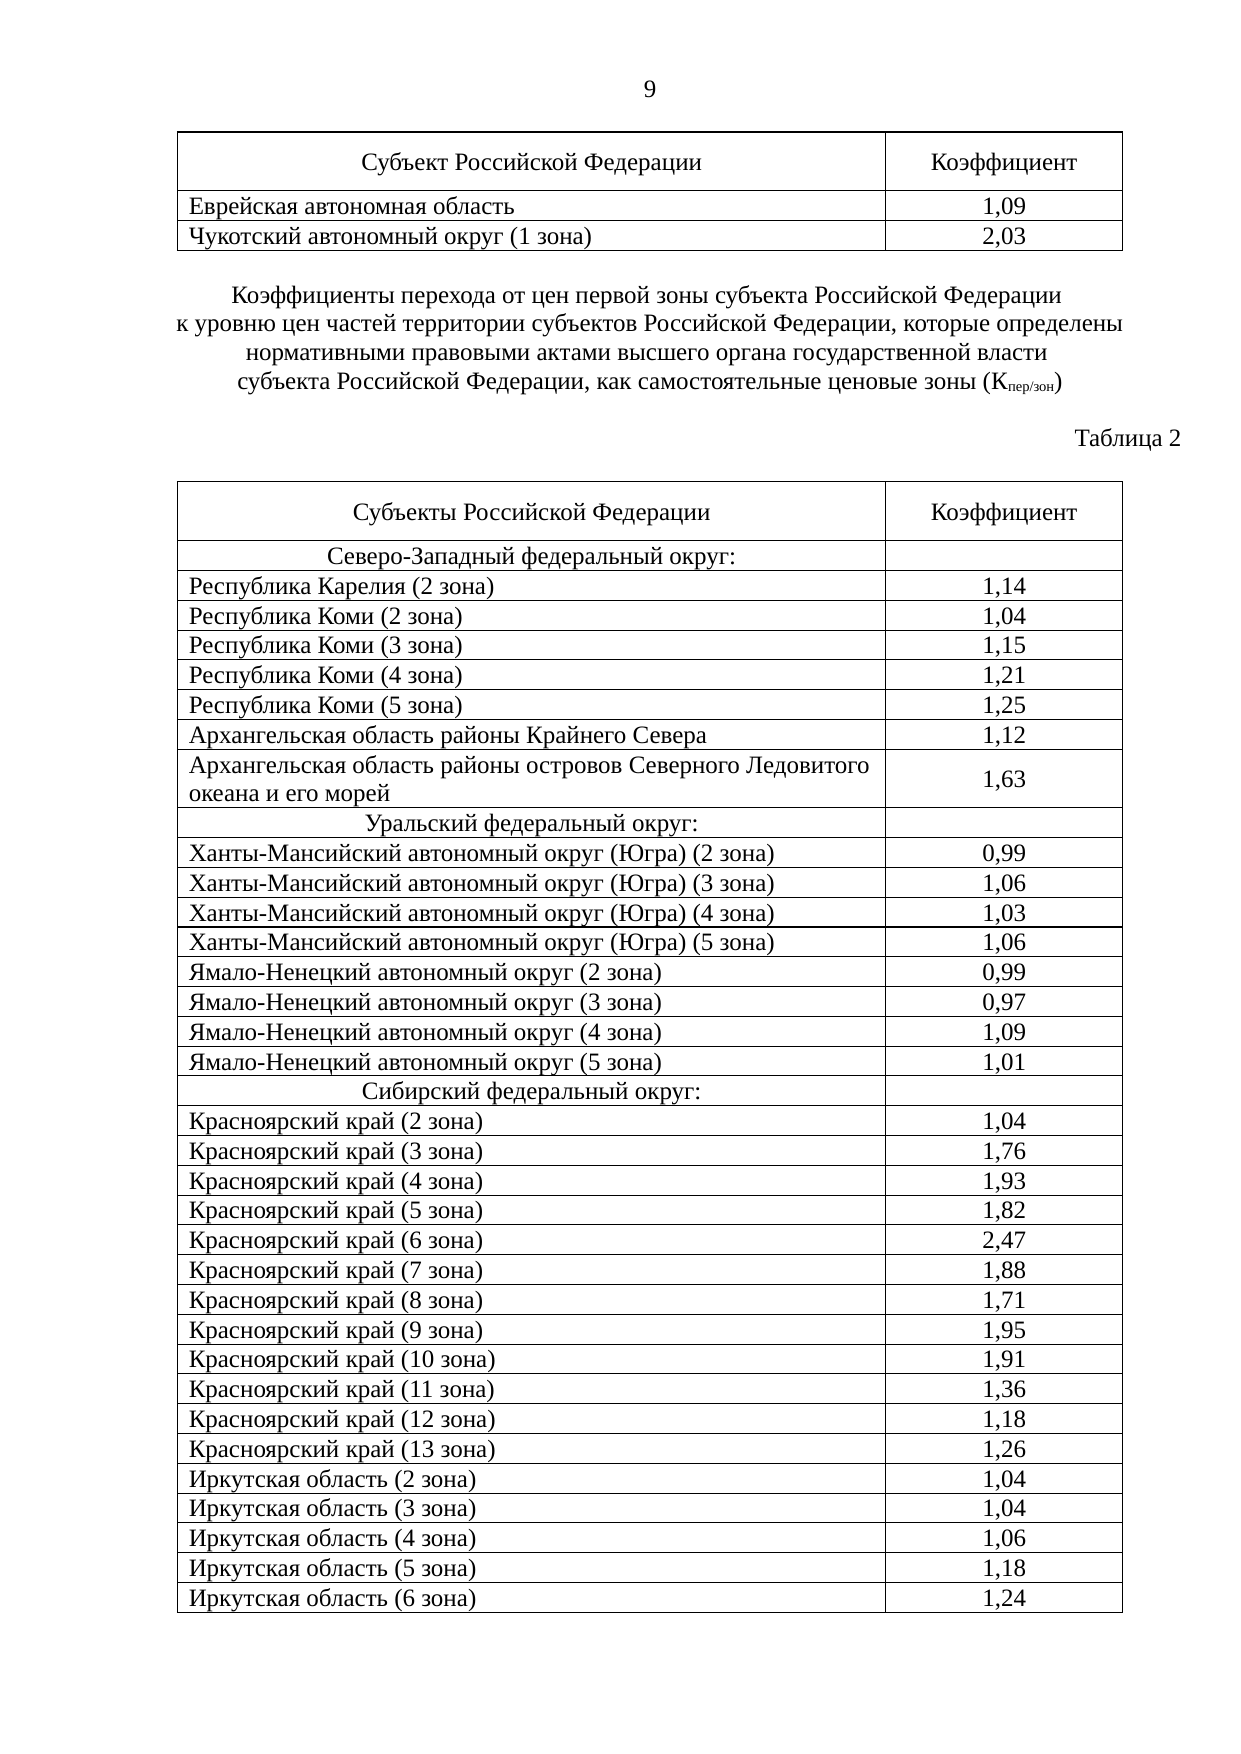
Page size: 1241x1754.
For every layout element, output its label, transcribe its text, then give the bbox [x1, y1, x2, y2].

table_cell 1,09 [886, 1017, 1122, 1046]
table_header Субъект Российской Федерации [178, 133, 885, 190]
table_cell Ямало-Ненецкий автономный округ (5 зона) [178, 1047, 885, 1075]
table_cell [886, 541, 1122, 570]
table_cell 1,04 [886, 1464, 1122, 1492]
table_cell Архангельская область районы Крайнего Севера [178, 720, 885, 749]
table_cell 0,99 [886, 838, 1122, 867]
table_cell 1,63 [886, 750, 1122, 807]
table_cell 0,97 [886, 987, 1122, 1016]
table_cell 1,82 [886, 1196, 1122, 1224]
table_cell Красноярский край (2 зона) [178, 1106, 885, 1135]
table_cell 1,06 [886, 928, 1122, 956]
table_cell Ханты-Мансийский автономный округ (Югра) (5 зона) [178, 928, 885, 956]
table_cell Иркутская область (5 зона) [178, 1553, 885, 1582]
table_cell Республика Коми (5 зона) [178, 690, 885, 719]
table_cell 1,95 [886, 1315, 1122, 1343]
table_cell 1,18 [886, 1553, 1122, 1582]
table_cell Красноярский край (11 зона) [178, 1374, 885, 1403]
table_cell 1,04 [886, 1106, 1122, 1135]
table_header Субъекты Российской Федерации [178, 482, 885, 540]
table_cell Уральский федеральный округ: [178, 808, 885, 837]
table_cell Красноярский край (10 зона) [178, 1345, 885, 1373]
table_cell Иркутская область (6 зона) [178, 1583, 885, 1612]
table_cell Республика Коми (3 зона) [178, 631, 885, 659]
table_cell Красноярский край (3 зона) [178, 1136, 885, 1165]
table_cell Республика Коми (2 зона) [178, 601, 885, 629]
table_cell Ханты-Мансийский автономный округ (Югра) (3 зона) [178, 868, 885, 897]
table_cell Северо-Западный федеральный округ: [178, 541, 885, 570]
table_cell Красноярский край (12 зона) [178, 1404, 885, 1433]
table_cell Иркутская область (3 зона) [178, 1494, 885, 1522]
table_cell 1,03 [886, 898, 1122, 926]
table_cell 1,04 [886, 601, 1122, 629]
table_cell Республика Карелия (2 зона) [178, 571, 885, 600]
table_cell Чукотский автономный округ (1 зона) [178, 221, 885, 250]
table_cell Красноярский край (9 зона) [178, 1315, 885, 1343]
table_cell Красноярский край (5 зона) [178, 1196, 885, 1224]
table_cell Республика Коми (4 зона) [178, 660, 885, 689]
table_cell Сибирский федеральный округ: [178, 1076, 885, 1105]
table_cell 1,06 [886, 1523, 1122, 1552]
table_header Коэффициент [886, 482, 1122, 540]
table_cell 1,26 [886, 1434, 1122, 1463]
table_cell Ханты-Мансийский автономный округ (Югра) (2 зона) [178, 838, 885, 867]
text Таблица 2 [118, 423, 1181, 452]
table_cell 1,01 [886, 1047, 1122, 1075]
table_cell Красноярский край (8 зона) [178, 1285, 885, 1314]
table_cell 1,04 [886, 1494, 1122, 1522]
table_cell 1,88 [886, 1255, 1122, 1284]
table_cell Ханты-Мансийский автономный округ (Югра) (4 зона) [178, 898, 885, 926]
table_cell Еврейская автономная область [178, 191, 885, 220]
table_cell Ямало-Ненецкий автономный округ (2 зона) [178, 957, 885, 986]
table_cell 1,76 [886, 1136, 1122, 1165]
table_cell Красноярский край (13 зона) [178, 1434, 885, 1463]
table_cell Красноярский край (4 зона) [178, 1166, 885, 1194]
table_cell 1,36 [886, 1374, 1122, 1403]
table_cell 1,09 [886, 191, 1122, 220]
table_cell 1,93 [886, 1166, 1122, 1194]
table_cell 1,12 [886, 720, 1122, 749]
table_cell Красноярский край (7 зона) [178, 1255, 885, 1284]
table_cell 1,21 [886, 660, 1122, 689]
table_cell Ямало-Ненецкий автономный округ (4 зона) [178, 1017, 885, 1046]
table_cell Архангельская область районы островов Северного Ледовитого океана и его морей [178, 750, 885, 807]
table_cell 1,15 [886, 631, 1122, 659]
table_cell Ямало-Ненецкий автономный округ (3 зона) [178, 987, 885, 1016]
table_cell Иркутская область (2 зона) [178, 1464, 885, 1492]
table_cell 1,18 [886, 1404, 1122, 1433]
table_cell 1,14 [886, 571, 1122, 600]
table_cell [886, 808, 1122, 837]
table_cell 2,47 [886, 1225, 1122, 1254]
table_cell 0,99 [886, 957, 1122, 986]
text Коэффициенты перехода от цен первой зоны субъекта Российской Федерации к уровню цен частей территории субъектов Российской Федерации, которые определены нормативными правовыми актами высшего органа государственной власти субъекта Российской Федерации, как самостоятельные ценовые зоны (Кпер/зон) [118, 280, 1181, 395]
table_cell 1,06 [886, 868, 1122, 897]
table_cell 1,91 [886, 1345, 1122, 1373]
table_cell 1,24 [886, 1583, 1122, 1612]
table_cell 1,71 [886, 1285, 1122, 1314]
table_cell Красноярский край (6 зона) [178, 1225, 885, 1254]
table_cell 2,03 [886, 221, 1122, 250]
table_cell [886, 1076, 1122, 1105]
table_cell 1,25 [886, 690, 1122, 719]
table_header Коэффициент [886, 133, 1122, 190]
table_cell Иркутская область (4 зона) [178, 1523, 885, 1552]
